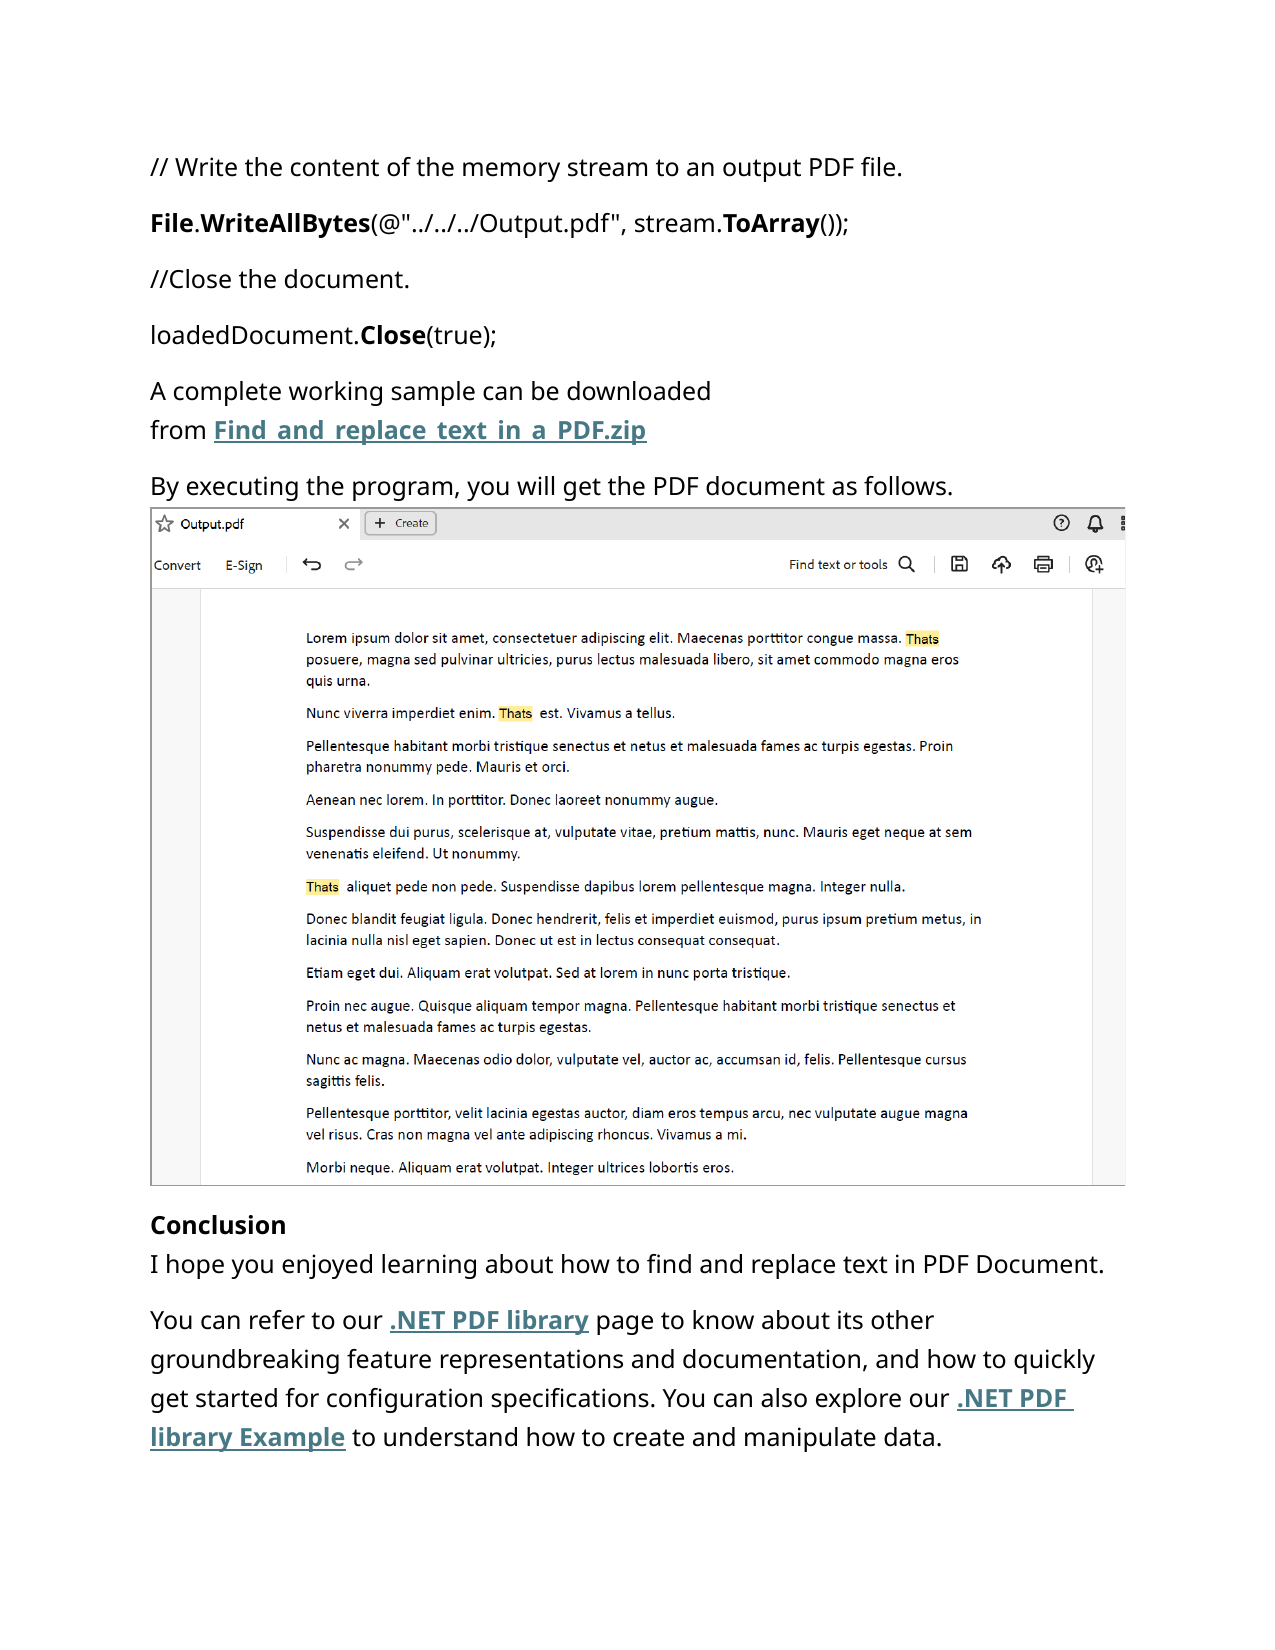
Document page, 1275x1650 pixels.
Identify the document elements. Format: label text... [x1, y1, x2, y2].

text A complete working sample can be downloaded from Find_and_replace_text_in_a_PDF.zip [150, 373, 1125, 447]
text By executing the program, you will get the PDF document as follows. [150, 468, 1125, 507]
text You can refer to our .NET PDF library page to know about its other groundbreaking feature representations and documentation, and how to quickly get started for configuration specifications. You can also explore our .NET PDF library Example to understand how to create and manipulate data. [150, 1302, 1125, 1454]
text Conclusion I hope you enjoyed learning about how to find and replace text in PDF Document. [150, 1207, 1125, 1281]
text loadedDocument.Close(true); [150, 317, 1125, 352]
text //Close the document. [150, 262, 1125, 296]
text File.WriteAllBytes(@"../../../Output.pdf", stream.ToArray()); [150, 206, 1125, 240]
picture [150, 507, 1125, 1186]
text // Write the content of the memory stream to an output PDF file. [150, 150, 1125, 184]
